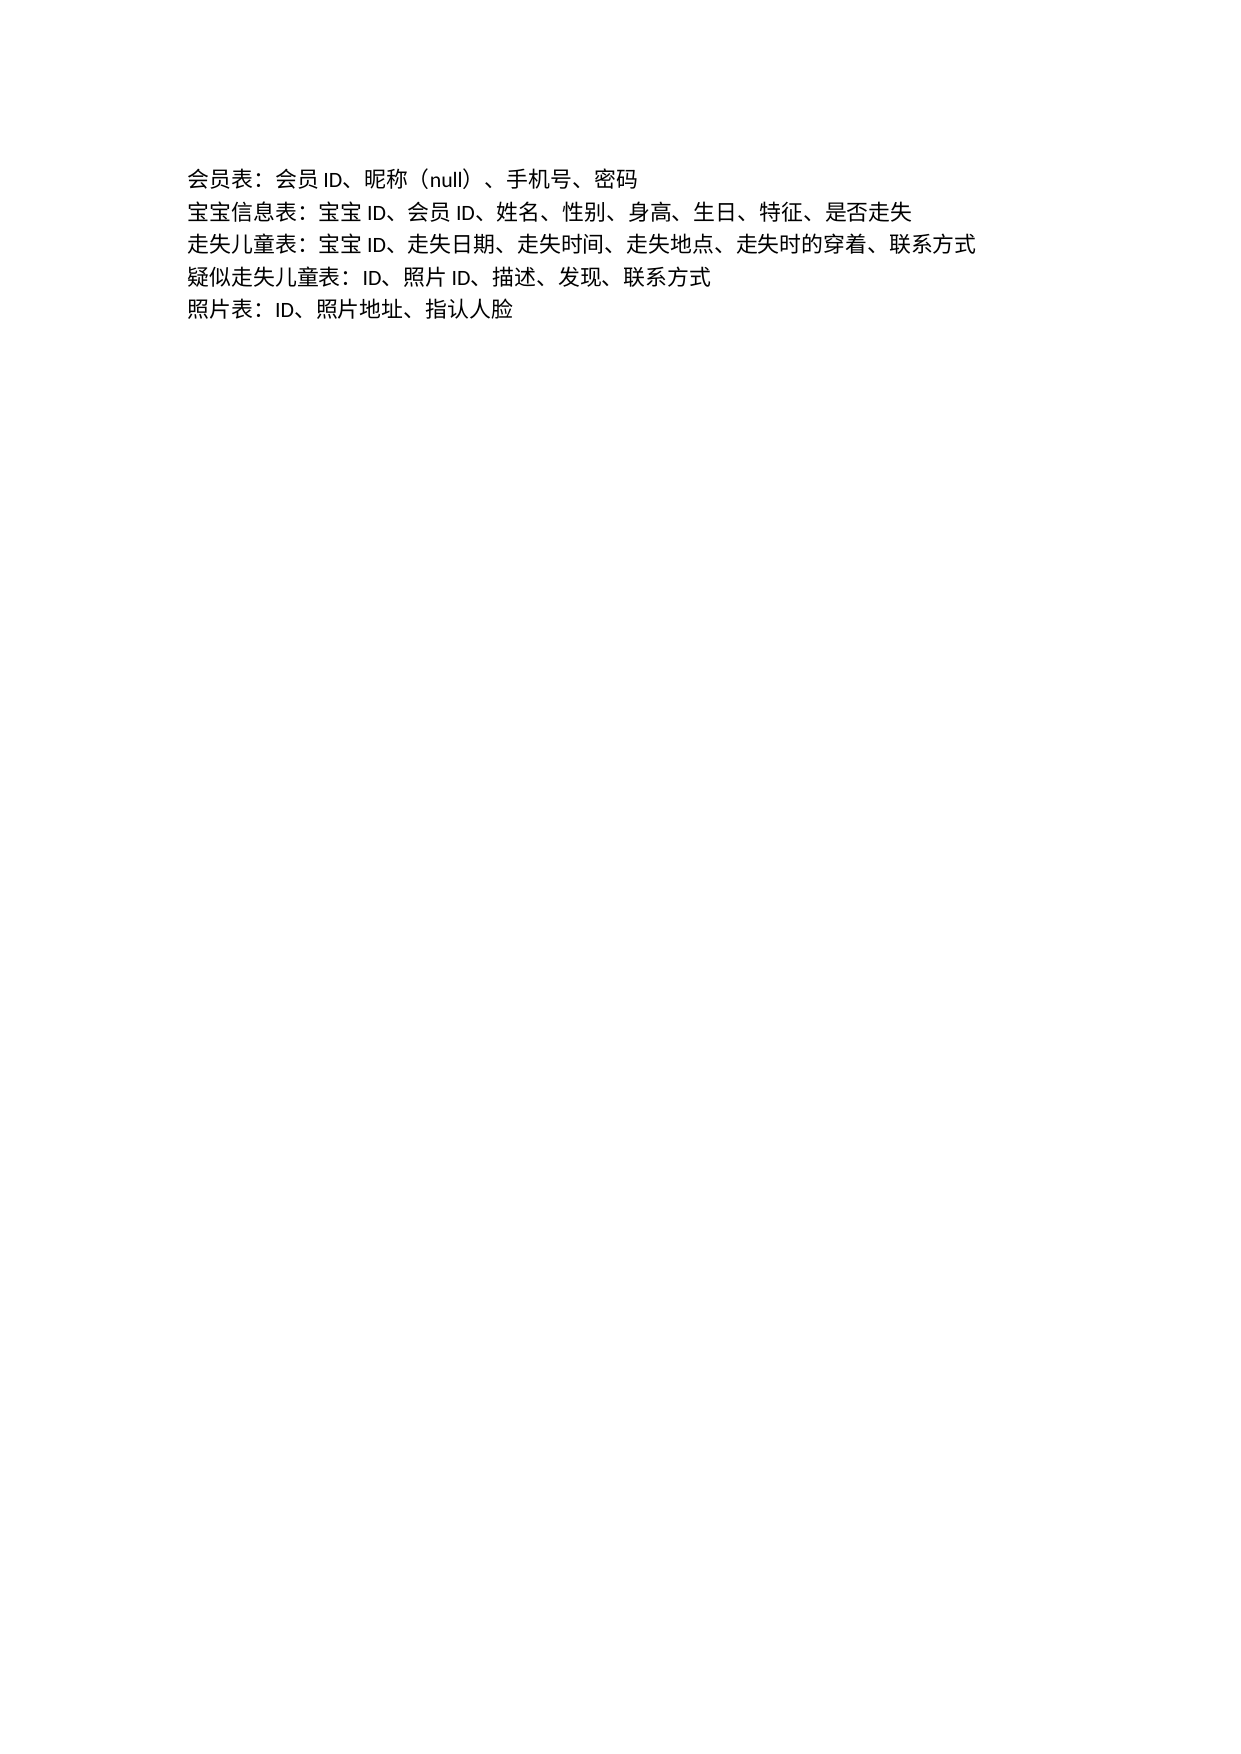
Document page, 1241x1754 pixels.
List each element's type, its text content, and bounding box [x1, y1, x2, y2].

text 照片表：ID、照片地址、指认人脸 [187, 292, 1053, 324]
text 会员表：会员ID、昵称（null）、手机号、密码 [187, 162, 1053, 194]
text 走失儿童表：宝宝ID、走失日期、走失时间、走失地点、走失时的穿着、联系方式 [187, 227, 1053, 259]
text 疑似走失儿童表：ID、照片ID、描述、发现、联系方式 [187, 259, 1053, 292]
text 宝宝信息表：宝宝ID、会员ID、姓名、性别、身高、生日、特征、是否走失 [187, 194, 1053, 227]
